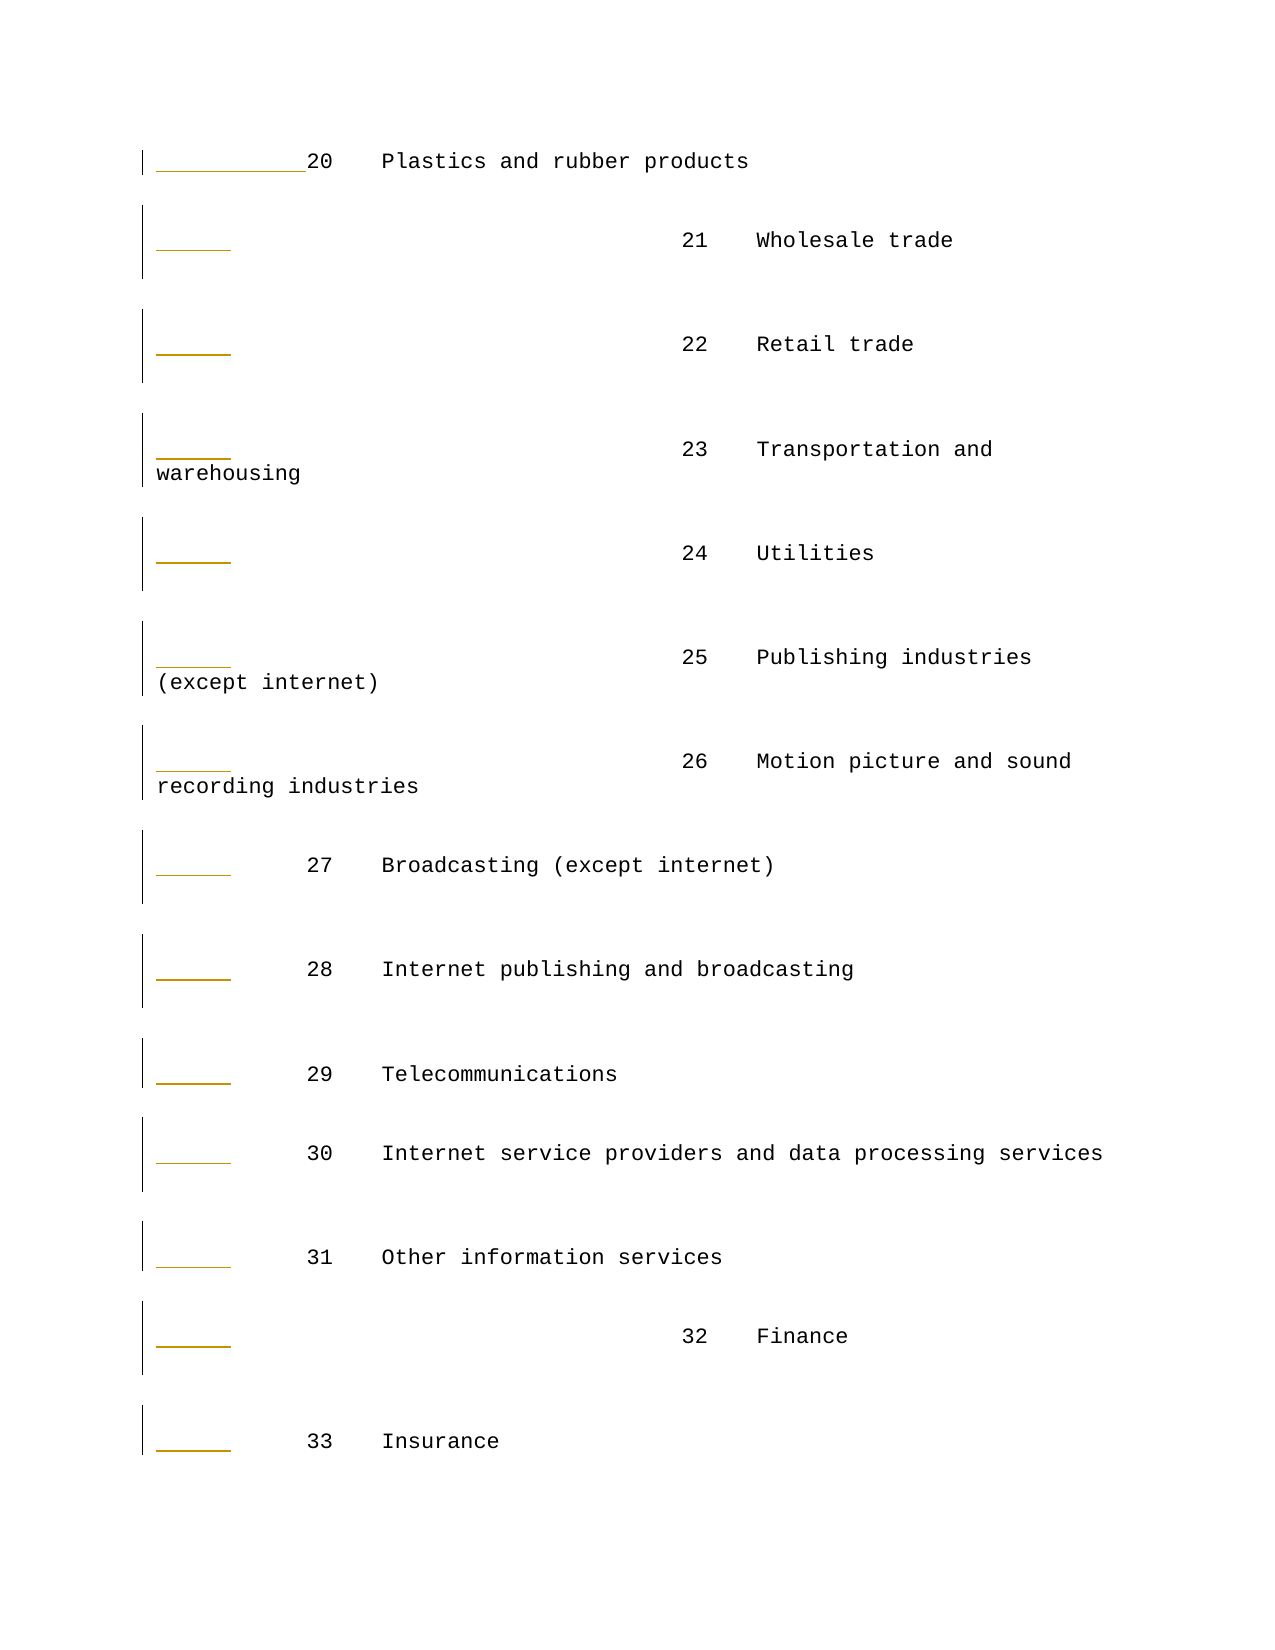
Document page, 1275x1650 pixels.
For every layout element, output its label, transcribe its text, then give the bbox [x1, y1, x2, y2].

text 32 Finance [156, 1326, 1118, 1405]
text 30 Internet service providers and data processing services [156, 1142, 1118, 1221]
text 24 Utilities [156, 542, 1118, 621]
text 33 Insurance [156, 1430, 1118, 1484]
text 22 Retail trade [156, 333, 1118, 413]
text 21 Wholesale trade [156, 229, 1118, 309]
text 26 Motion picture and sound recording industries [156, 750, 1118, 829]
text 25 Publishing industries (except internet) [156, 646, 1118, 725]
text 23 Transportation and warehousing [156, 438, 1118, 517]
text 29 Telecommunications [156, 1063, 1118, 1117]
text 27 Broadcasting (except internet) [156, 854, 1118, 934]
text 31 Other information services [156, 1246, 1118, 1301]
text 28 Internet publishing and broadcasting [156, 958, 1118, 1038]
text 20 Plastics and rubber products [156, 150, 1118, 204]
